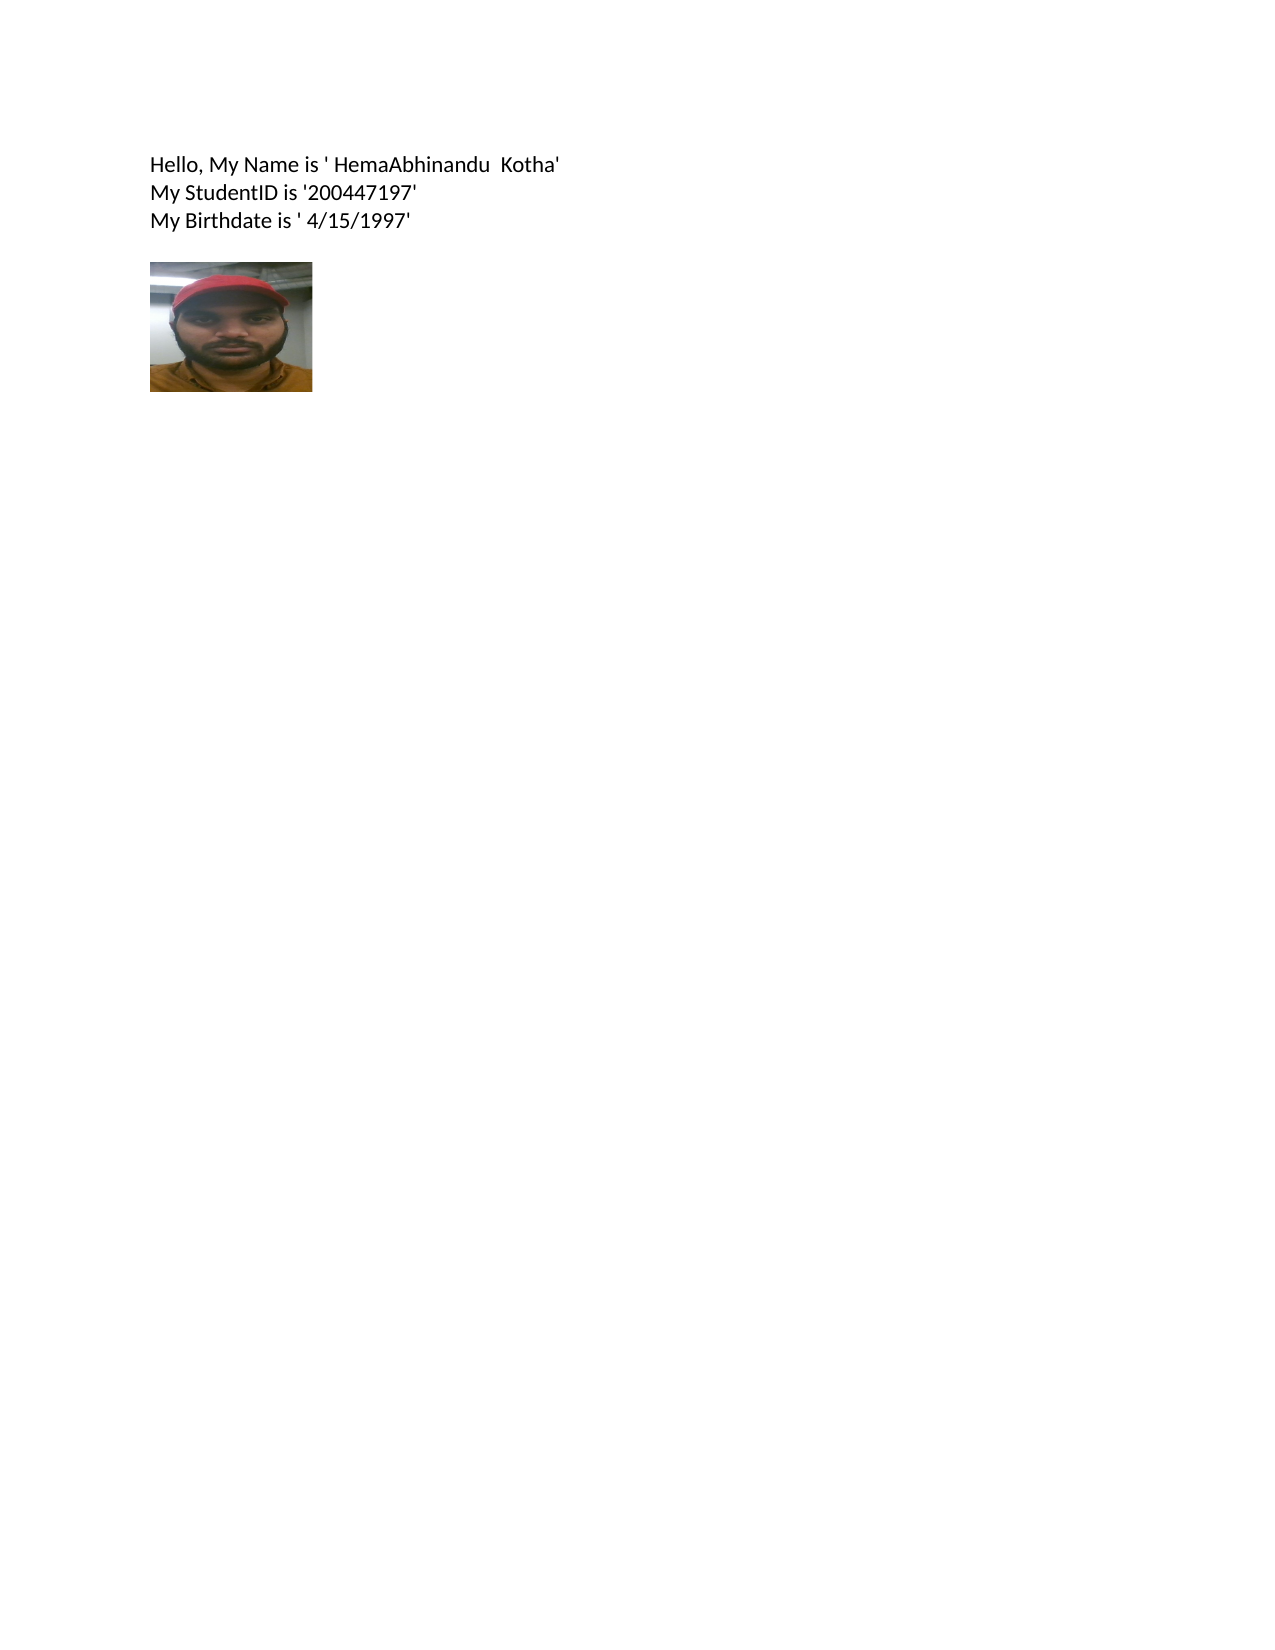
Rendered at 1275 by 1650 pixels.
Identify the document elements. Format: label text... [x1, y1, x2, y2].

text Hello, My Name is ' Chris Dyck' My StudentID is '20033515' My Birthdate is ' 11/29/1971' Hello, My Name is ' Junseob Noh' My StudentID is '200423859' My Birthdate is ' 11/14/1977' Hello, My Name is ' Sathish Parthasarathi' My StudentID is '200425031' My Birthdate is ' 11/14/1990' Hello, My Name is ' Sukanya Chulliparambil Mohanan' My StudentID is '200425170' My Birthdate is ' 11/19/1991' Hello, My Name is ' MaryPravalika Jaddu' My StudentID is '200425198' My Birthdate is ' 7/20/1996' Hello, My Name is ' Mostafizur Rahman' My StudentID is '200427977' My Birthdate is ' 7/11/1994' Hello, My Name is ' Ankita Singh' My StudentID is '200425898' My Birthdate is ' 7/10/1998' Hello, My Name is ' Prakash Gurung' My StudentID is '200427531' My Birthdate is ' 1/1/0001' Hello, My Name is ' Mostafizur Rahman' My StudentID is '200427977' My Birthdate is ' 7/11/1994' Hello, My Name is ' Priyanka Garg' My StudentID is '200429013' My Birthdate is ' 12/9/1993' Hello, My Name is ' Pranav Sharma' My StudentID is '200429019' My Birthdate is ' 9/19/1997' Hello, My Name is ' Pranav Sharma' My StudentID is '200429019' My Birthdate is ' 9/19/1997' Hello, My Name is ' Kavya Arora' My StudentID is '200429439' My Birthdate is ' 9/8/1994' Hello, My Name is ' Aditya Pidikiti' My StudentID is '200429757' My Birthdate is ' 6/4/1997' Hello, My Name is ' Prajwal Acharya' My StudentID is '200430858' My Birthdate is ' 12/5/1994' Hello, My Name is ' Preet Shah' My StudentID is '200439773' My Birthdate is ' 10/4/1998' Hello, My Name is ' Bruno Simoes' My StudentID is '200439932' My Birthdate is ' 7/5/1976' Hello, My Name is ' Tugrul Goktas' My StudentID is '200443399' My Birthdate is ' 10/8/1995' Hello, My Name is ' Prajwal Katuwal' My StudentID is '200445913' My Birthdate is ' 7/16/1993' Hello, My Name is ' Pavel Sazonov' My StudentID is '200446535' My Birthdate is ' 3/20/1988' Hello, My Name is ' swarnim sharma' My StudentID is '2200447714' My Birthdate is ' 1/5/2020' Hello, My Name is ' Tugrul Goktas' My StudentID is '200443399' My Birthdate is ' 10/8/1995' Hello, My Name is ' Jay Kalal' My StudentID is '200447184' My Birthdate is ' 1/27/1998' Hello, My Name is ' HemaAbhinandu Kotha' My StudentID is '200447197' My Birthdate is ' 4/15/1997' Hello, My Name is ' AkhilDas PradeepKumar' My StudentID is '200447261' My Birthdate is ' 7/4/1993' Hello, My Name is ' Swathi Palavalli' My StudentID is '200447330' My Birthdate is ' 4/5/1992' Hello, My Name is ' KavirajSingh Jon' My StudentID is '200447599' My Birthdate is ' 9/22/1994' Hello, My Name is ' Althaf Edathara' My StudentID is '200447744' My Birthdate is ' 5/10/1993' Hello, My Name is ' Nipin Dasani' My StudentID is '200447887' My Birthdate is ' 1/29/1998' Hello, My Name is ' Avi Saini' My StudentID is '200448226' My Birthdate is ' 1/3/1997' Hello, My Name is ' Kashish Jhaveri' My StudentID is '200448232' My Birthdate is ' 12/26/1996' Hello, My Name is ' Robert Routledge' My StudentID is '200449068' My Birthdate is ' 5/20/1980' Hello, My Name is ' Sahiba Sachdeva' My StudentID is '200449112' My Birthdate is ' 8/23/1994' Hello, My Name is ' Sofiya Raju' My StudentID is '200449872' My Birthdate is ' 9/22/1993' Hello, My Name is ' Sony Varghese' My StudentID is '200450261' My Birthdate is ' 4/15/1994' Hello, My Name is ' Krishnapriya Sarojam' My StudentID is '200450333' My Birthdate is ' 12/31/1992' Hello, My Name is ' SargunSingh Walia' My StudentID is '200450515' My Birthdate is ' 7/18/1994' Hello, My Name is ' Nikhil Patel' My StudentID is '200450550' My Birthdate is ' 11/30/1997' Hello, My Name is ' Dayal Vijayan' My StudentID is '200450624' My Birthdate is ' 2/25/1998' Hello, My Name is ' Gurminder Singh' My StudentID is '200450635' My Birthdate is ' 2/9/1997' Hello, My Name is ' Vrunda Patel' My StudentID is '200450730' My Birthdate is ' 5/26/1998' Hello, My Name is ' Vrushabh Patel' My StudentID is '200451605' My Birthdate is ' 6/15/1996' [150, 150, 1125, 416]
